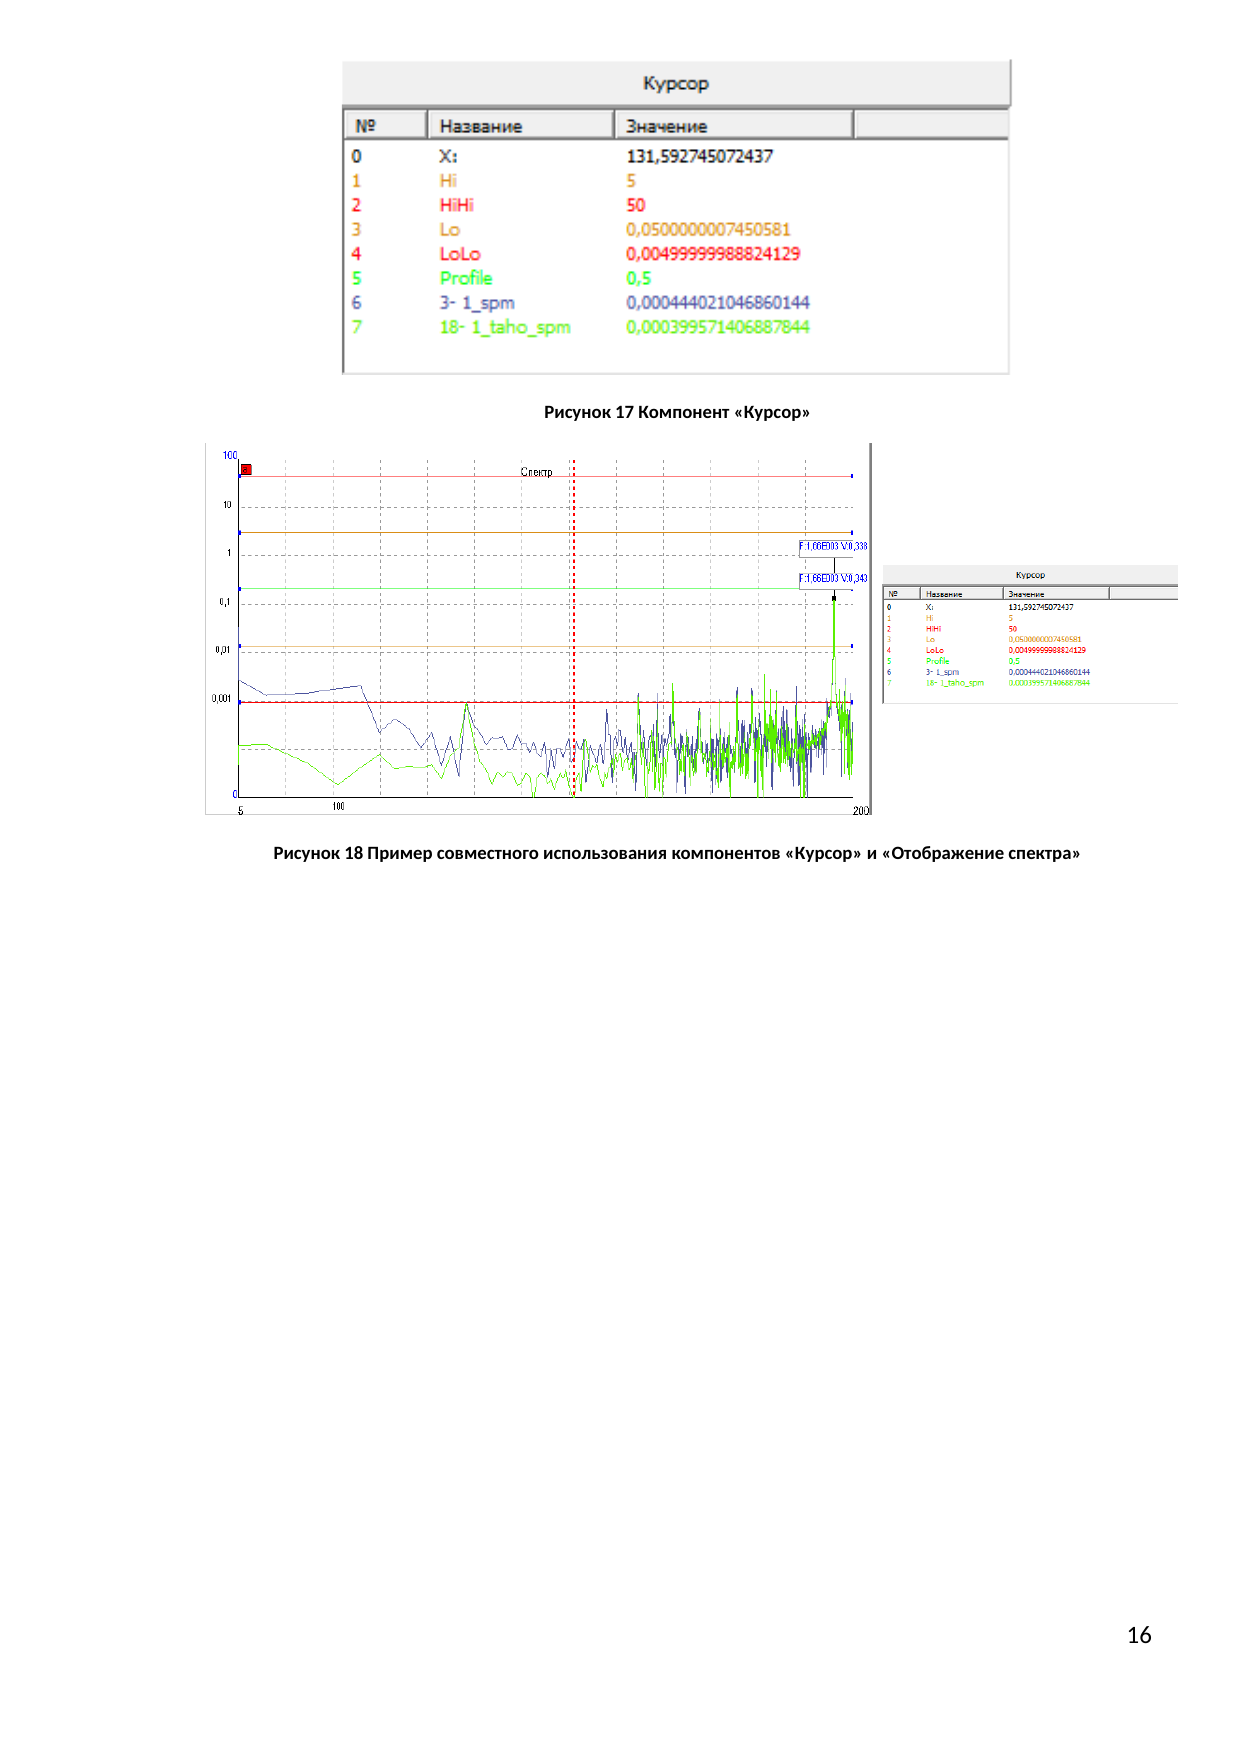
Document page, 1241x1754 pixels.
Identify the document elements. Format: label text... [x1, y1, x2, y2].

picture [341, 59, 1014, 375]
picture [203, 443, 1178, 816]
text Рисунок 18 Пример совместного использования компонентов «Курсор» и «Отображение спектра» [133, 841, 1152, 864]
text Рисунок 17 Компонент «Курсор» [133, 400, 1152, 423]
